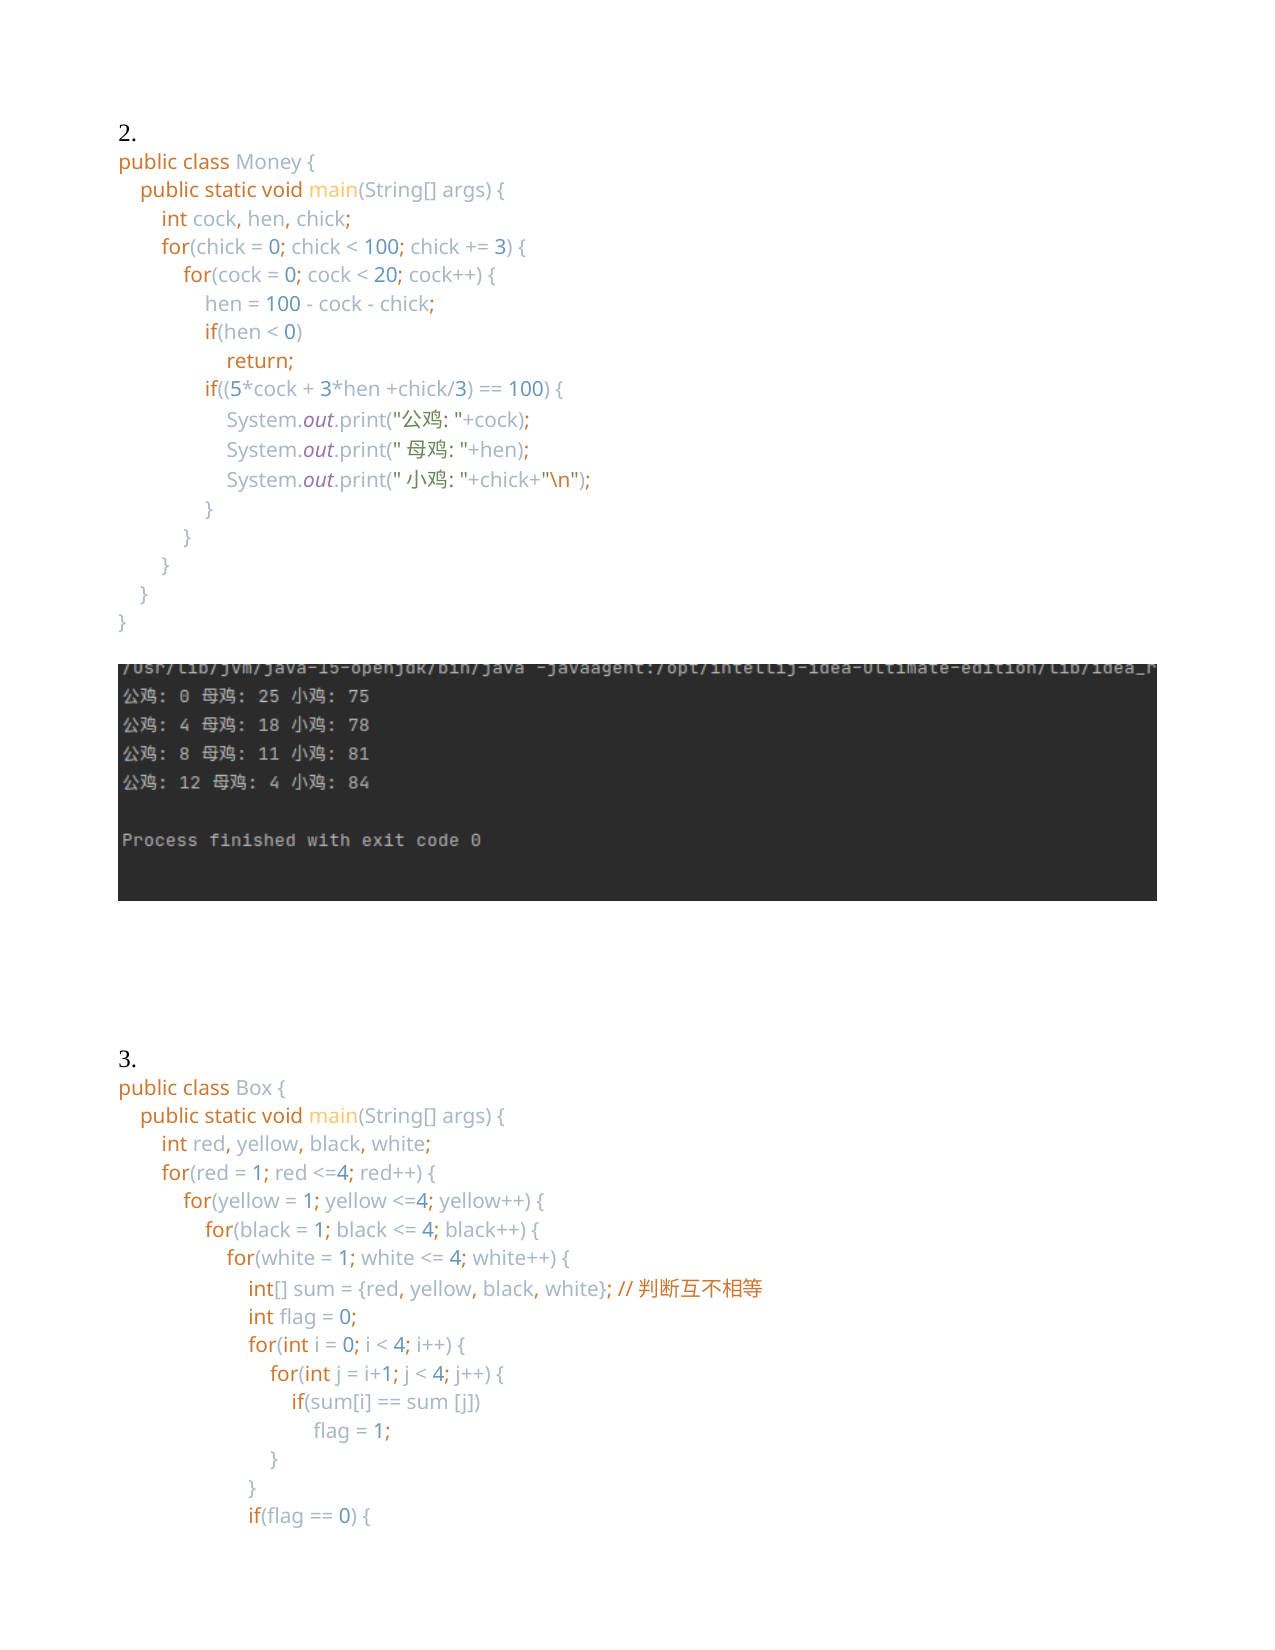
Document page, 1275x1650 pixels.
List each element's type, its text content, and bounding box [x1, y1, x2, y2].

picture [118, 664, 1157, 901]
text public class Money { public static void main(String[] args) { int cock, hen, chick; for(chick = 0; chick < 100; chick += 3) { for(cock = 0; cock < 20; cock++) { hen = 100 - cock - chick; if(hen < 0) return; if((5*cock + 3*hen +chick/3) == 100) { System.out.print("公鸡: "+cock); System.out.print(" 母鸡: "+hen); System.out.print(" 小鸡: "+chick+"\n"); } } } } } [118, 147, 1157, 664]
text 3. [118, 1044, 1157, 1073]
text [118, 1073, 1157, 1529]
text 2. [118, 118, 1157, 147]
